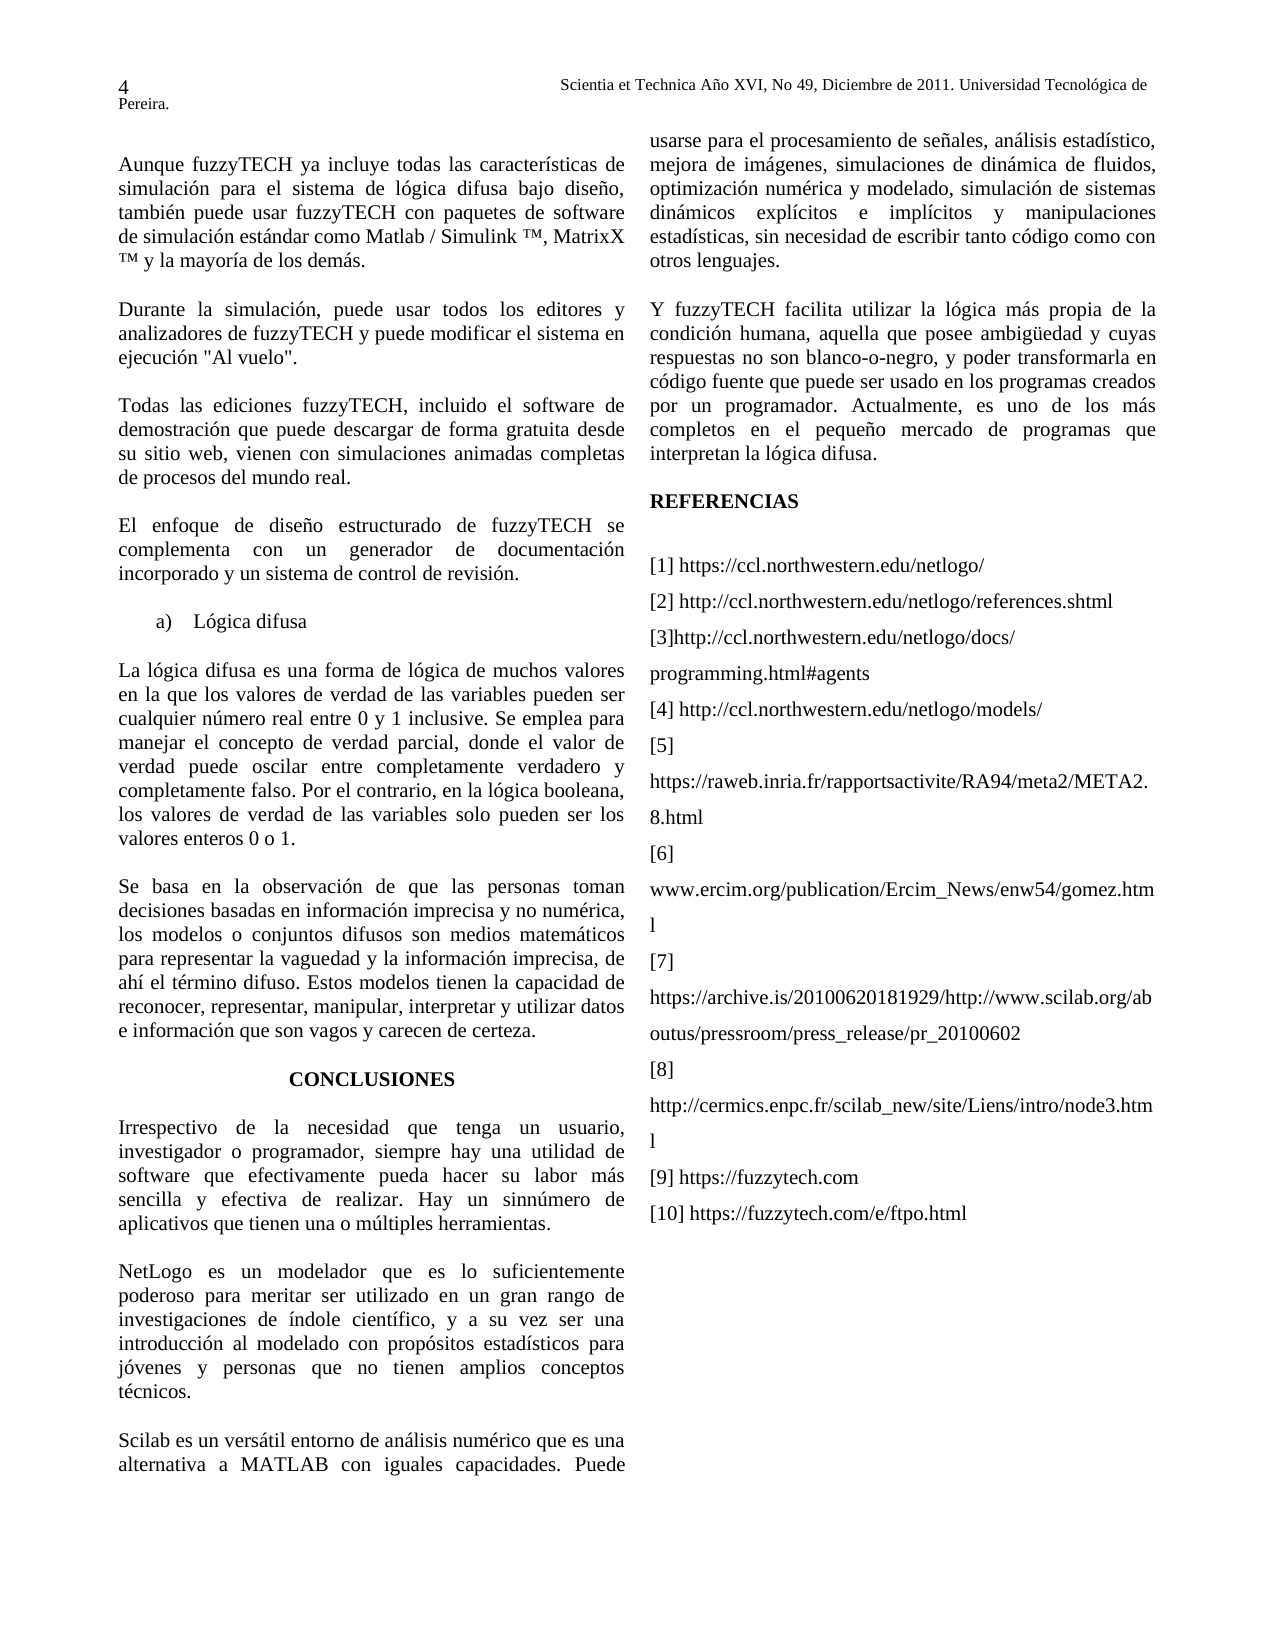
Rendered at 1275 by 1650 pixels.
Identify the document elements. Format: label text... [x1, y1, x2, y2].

text [9] https://fuzzytech.com [649, 1165, 1157, 1189]
text [10] https://fuzzytech.com/e/ftpo.html [649, 1201, 1157, 1225]
text La lógica difusa es una forma de lógica de muchos valores en la que los valores de verdad de las variables pueden ser cualquier número real entre 0 y 1 inclusive. Se emplea para manejar el concepto de verdad parcial, donde el valor de verdad puede oscilar entre completamente verdadero y completamente falso. Por el contrario, en la lógica booleana, los valores de verdad de las variables solo pueden ser los valores enteros 0 o 1. [118, 657, 625, 850]
text Irrespectivo de la necesidad que tenga un usuario, investigador o programador, siempre hay una utilidad de software que efectivamente pueda hacer su labor más sencilla y efectiva de realizar. Hay un sinnúmero de aplicativos que tienen una o múltiples herramientas. [118, 1115, 625, 1235]
text Todas las ediciones fuzzyTECH, incluido el software de demostración que puede descargar de forma gratuita desde su sitio web, vienen con simulaciones animadas completas de procesos del mundo real. [118, 393, 625, 489]
text [2] http://ccl.northwestern.edu/netlogo/references.shtml [649, 589, 1157, 613]
subtitle CONCLUSIONES [118, 1067, 625, 1091]
list Lógica difusa [156, 609, 625, 633]
text [3]http://ccl.northwestern.edu/netlogo/docs/programming.html#agents [649, 625, 1157, 685]
text [7] https://archive.is/20100620181929/http://www.scilab.org/aboutus/pressroom/press_release/pr_20100602 [649, 949, 1157, 1045]
text Y fuzzyTECH facilita utilizar la lógica más propia de la condición humana, aquella que posee ambigüedad y cuyas respuestas no son blanco-o-negro, y poder transformarla en código fuente que puede ser usado en los programas creados por un programador. Actualmente, es uno de los más completos en el pequeño mercado de programas que interpretan la lógica difusa. [649, 297, 1157, 465]
text NetLogo es un modelador que es lo suficientemente poderoso para meritar ser utilizado en un gran rango de investigaciones de índole científico, y a su vez ser una introducción al modelado con propósitos estadísticos para jóvenes y personas que no tienen amplios conceptos técnicos. [118, 1259, 625, 1403]
text [1] https://ccl.northwestern.edu/netlogo/ [649, 553, 1157, 577]
text Durante la simulación, puede usar todos los editores y analizadores de fuzzyTECH y puede modificar el sistema en ejecución "Al vuelo". [118, 297, 625, 369]
text El enfoque de diseño estructurado de fuzzyTECH se complementa con un generador de documentación incorporado y un sistema de control de revisión. [118, 513, 625, 585]
text [6] www.ercim.org/publication/Ercim_News/enw54/gomez.html [649, 841, 1157, 937]
text Se basa en la observación de que las personas toman decisiones basadas en información imprecisa y no numérica, los modelos o conjuntos difusos son medios matemáticos para representar la vaguedad y la información imprecisa, de ahí el término difuso. Estos modelos tienen la capacidad de reconocer, representar, manipular, interpretar y utilizar datos e información que son vagos y carecen de certeza. [118, 874, 625, 1042]
subtitle REFERENCIAS [649, 489, 1157, 513]
text Scilab es un versátil entorno de análisis numérico que es una alternativa a MATLAB con iguales capacidades. Puede usarse para el procesamiento de señales, análisis estadístico, mejora de imágenes, simulaciones de dinámica de fluidos, optimización numérica y modelado, simulación de sistemas dinámicos explícitos e implícitos y manipulaciones estadísticas, sin necesidad de escribir tanto código como con otros lenguajes. [649, 128, 1157, 272]
text Aunque fuzzyTECH ya incluye todas las características de simulación para el sistema de lógica difusa bajo diseño, también puede usar fuzzyTECH con paquetes de software de simulación estándar como Matlab / Simulink ™, MatrixX ™ y la mayoría de los demás. [118, 152, 625, 272]
text [5] https://raweb.inria.fr/rapportsactivite/RA94/meta2/META2.8.html [649, 733, 1157, 829]
text [8] http://cermics.enpc.fr/scilab_new/site/Liens/intro/node3.html [649, 1057, 1157, 1153]
text [4] http://ccl.northwestern.edu/netlogo/models/ [649, 697, 1157, 721]
